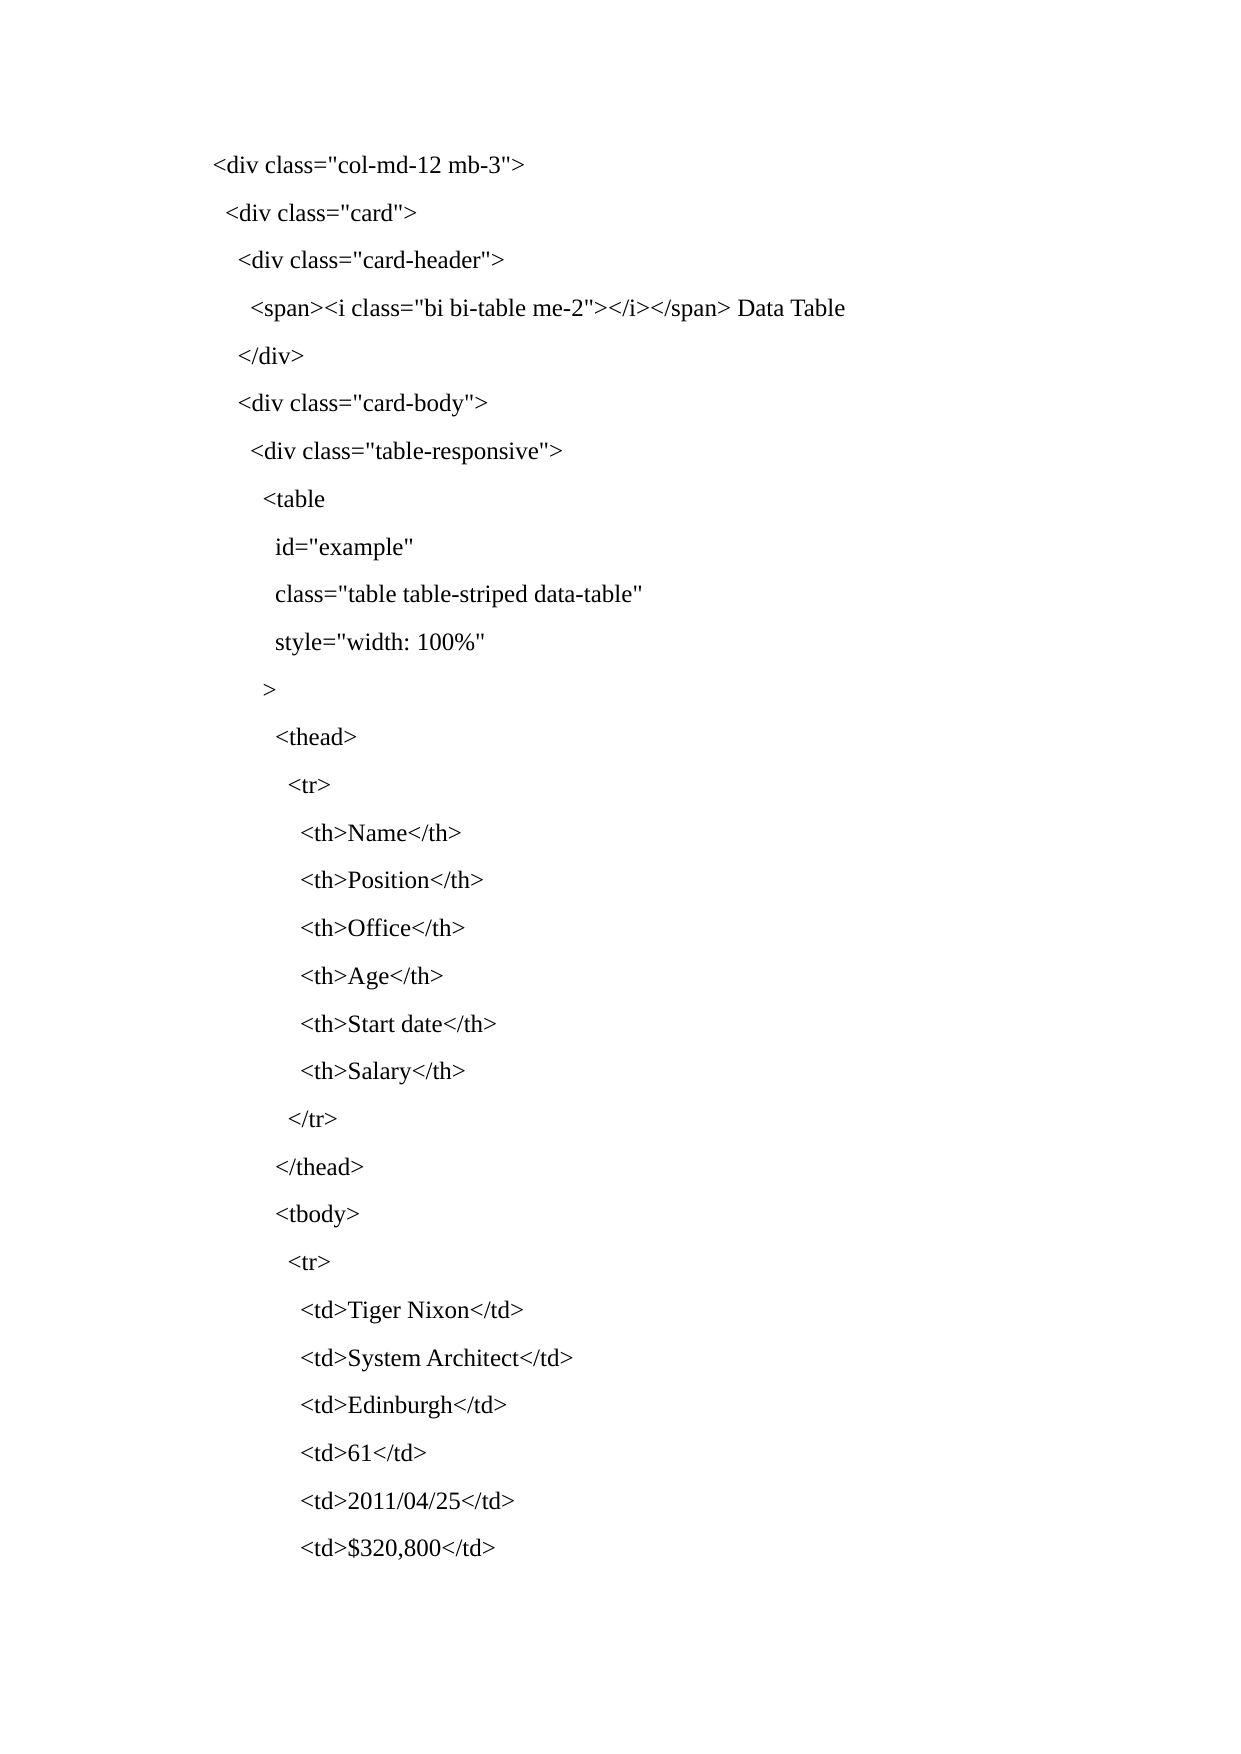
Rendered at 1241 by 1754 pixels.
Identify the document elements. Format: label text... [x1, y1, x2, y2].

text <table [150, 484, 1090, 513]
text <div class="card-header"> [150, 245, 1090, 274]
text <th>Name</th> [150, 818, 1090, 847]
text <th>Salary</th> [150, 1056, 1090, 1085]
text <div class="card-body"> [150, 388, 1090, 417]
text </thead> [150, 1152, 1090, 1181]
text <td>Tiger Nixon</td> [150, 1295, 1090, 1324]
text <div class="card"> [150, 198, 1090, 226]
text id="example" [150, 532, 1090, 560]
text class="table table-striped data-table" [150, 579, 1090, 608]
text <div class="table-responsive"> [150, 436, 1090, 465]
text </tr> [150, 1104, 1090, 1133]
text <td>2011/04/25</td> [150, 1486, 1090, 1514]
text <th>Start date</th> [150, 1009, 1090, 1037]
text <td>$320,800</td> [150, 1533, 1090, 1562]
text > [150, 675, 1090, 703]
text <th>Age</th> [150, 961, 1090, 990]
text <td>61</td> [150, 1438, 1090, 1467]
text <div class="col-md-12 mb-3"> [150, 150, 1090, 179]
text <tr> [150, 770, 1090, 799]
text <tr> [150, 1247, 1090, 1276]
text <th>Office</th> [150, 913, 1090, 942]
text <tbody> [150, 1199, 1090, 1228]
text <thead> [150, 722, 1090, 751]
text <th>Position</th> [150, 866, 1090, 894]
text style="width: 100%" [150, 627, 1090, 656]
text <span><i class="bi bi-table me-2"></i></span> Data Table [150, 293, 1090, 322]
text <td>Edinburgh</td> [150, 1390, 1090, 1419]
text <td>System Architect</td> [150, 1343, 1090, 1371]
text </div> [150, 341, 1090, 369]
